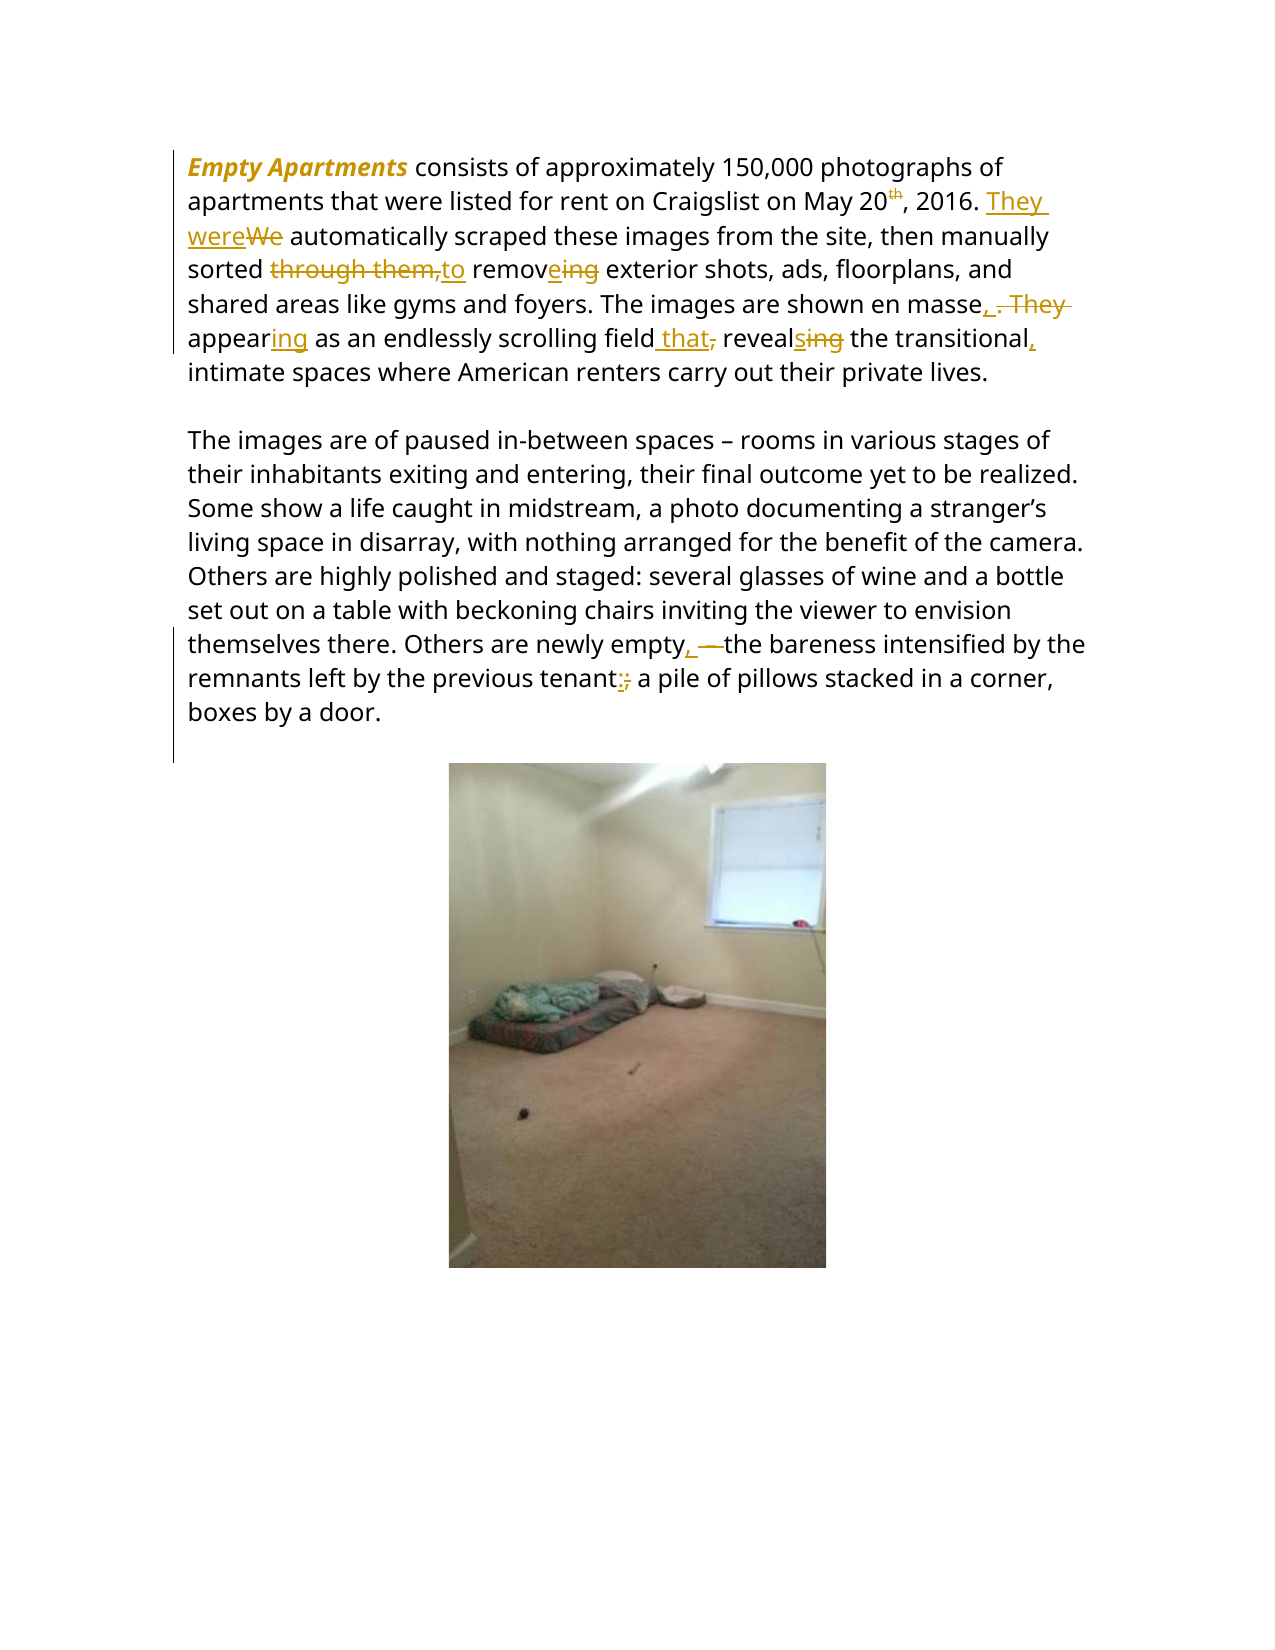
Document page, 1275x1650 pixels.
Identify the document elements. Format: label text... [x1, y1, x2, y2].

text The images are of paused in-between spaces – rooms in various stages of their inhabitants exiting and entering, their final outcome yet to be realized. Some show a life caught in midstream, a photo documenting a stranger’s living space in disarray, with nothing arranged for the benefit of the camera. Others are highly polished and staged: several glasses of wine and a bottle set out on a table with beckoning chairs inviting the viewer to envision themselves there. Others are newly emptythe bareness intensified by the remnants left by the previous tenant a pile of pillows stacked in a corner, boxes by a door. [187, 422, 1087, 729]
picture [448, 763, 827, 1268]
text Empty Apartments consists of approximately 150,000 photographs of apartments that were listed for rent on Craigslist on May 20, 2016. automatically scraped these images from the site, then manually sorted remov exterior shots, ads, floorplans, and shared areas like gyms and foyers. The images are shown en masseappear as an endlessly scrolling field reveal the transitional intimate spaces where American renters carry out their private lives. [187, 150, 1087, 388]
